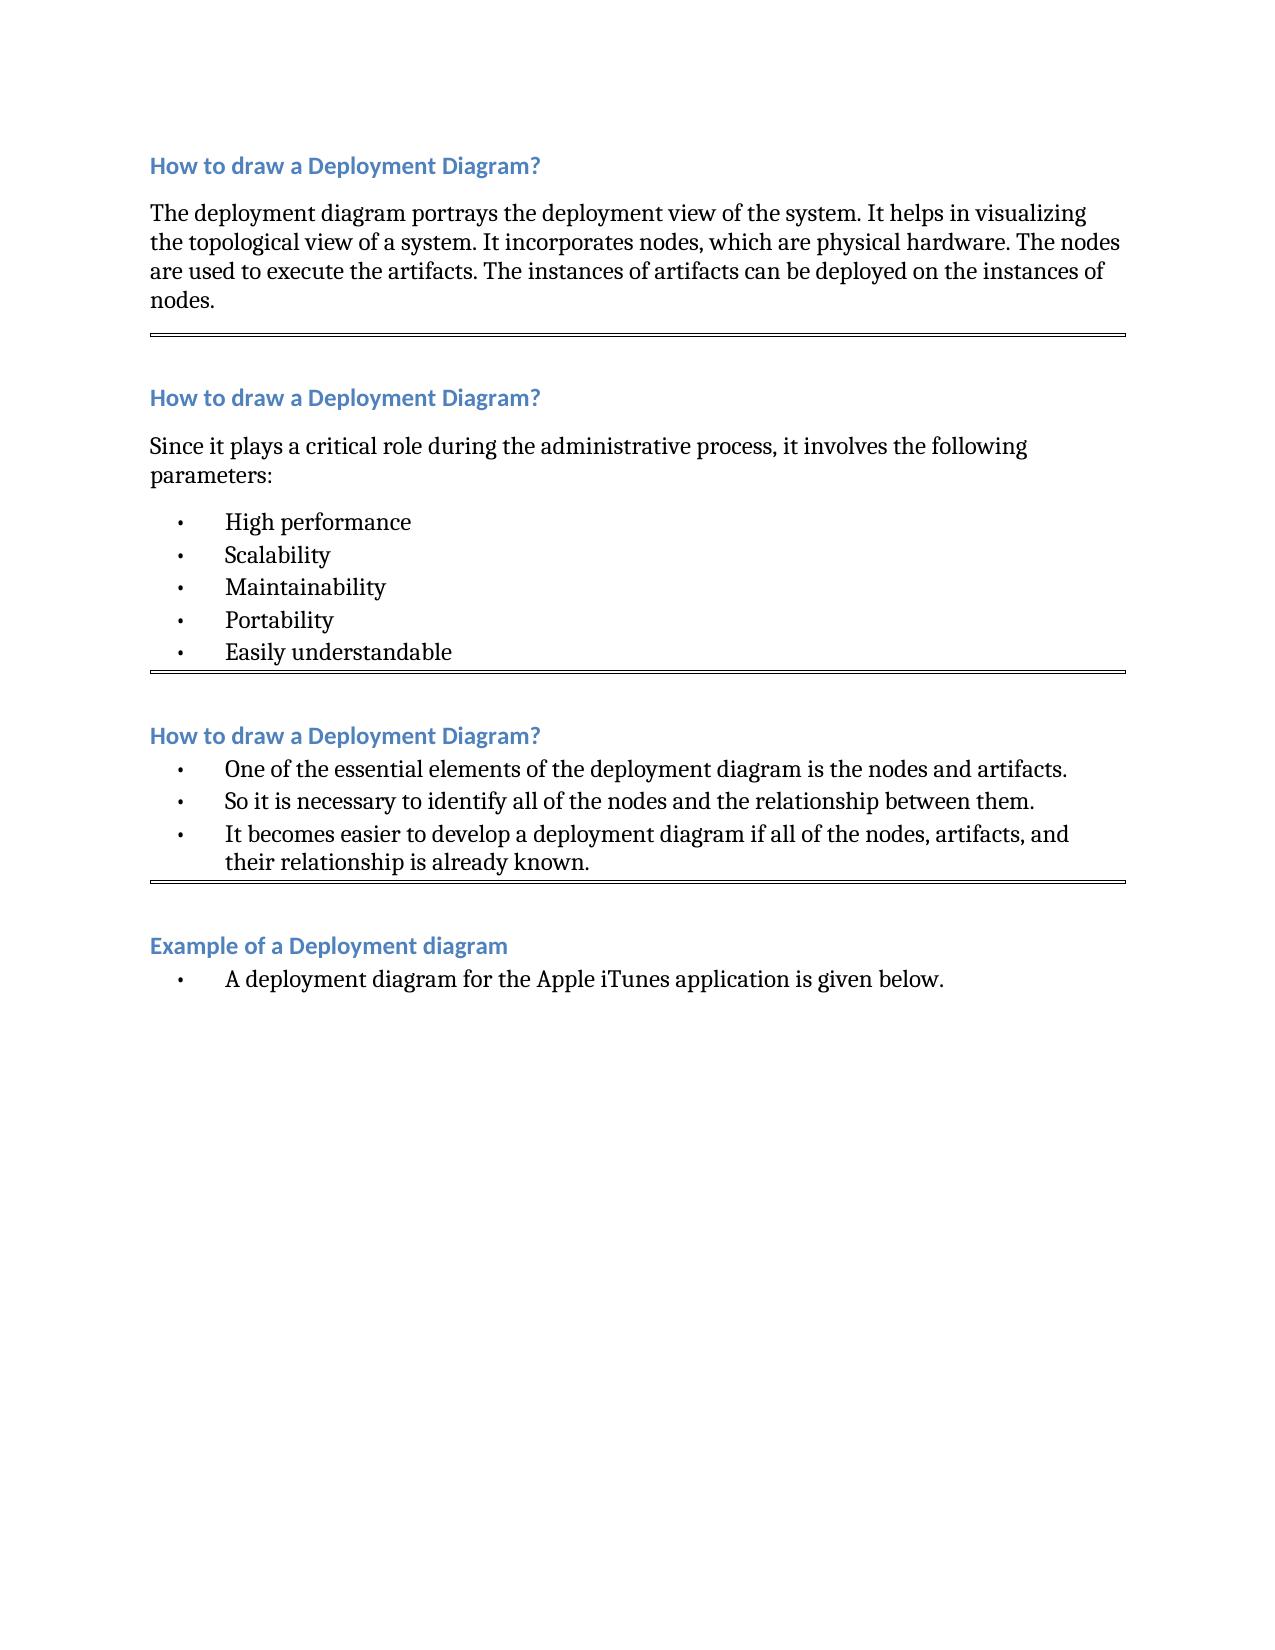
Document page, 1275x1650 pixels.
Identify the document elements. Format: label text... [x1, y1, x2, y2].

list It becomes easier to develop a deployment diagram if all of the nodes, artifacts, and their relationship is already known. [175, 819, 1125, 877]
subtitle Example of a Deployment diagram [150, 930, 1125, 961]
list One of the essential elements of the deployment diagram is the nodes and artifacts. [175, 754, 1125, 783]
list Portability [175, 606, 1125, 634]
list A deployment diagram for the Apple iTunes application is given below. [175, 964, 1125, 993]
text The deployment diagram portrays the deployment view of the system. It helps in visualizing the topological view of a system. It incorporates nodes, which are physical hardware. The nodes are used to execute the artifacts. The instances of artifacts can be deployed on the instances of nodes. [150, 199, 1125, 314]
subtitle How to draw a Deployment Diagram? [150, 720, 1125, 751]
subtitle How to draw a Deployment Diagram? [150, 383, 1125, 413]
list Easily understandable [175, 638, 1125, 667]
list So it is necessary to identify all of the nodes and the relationship between them. [175, 787, 1125, 816]
list High performance [175, 508, 1125, 537]
subtitle How to draw a Deployment Diagram? [150, 150, 1125, 181]
list Maintainability [175, 573, 1125, 602]
list Scalability [175, 541, 1125, 569]
text Since it plays a critical role during the administrative process, it involves the following parameters: [150, 432, 1125, 489]
